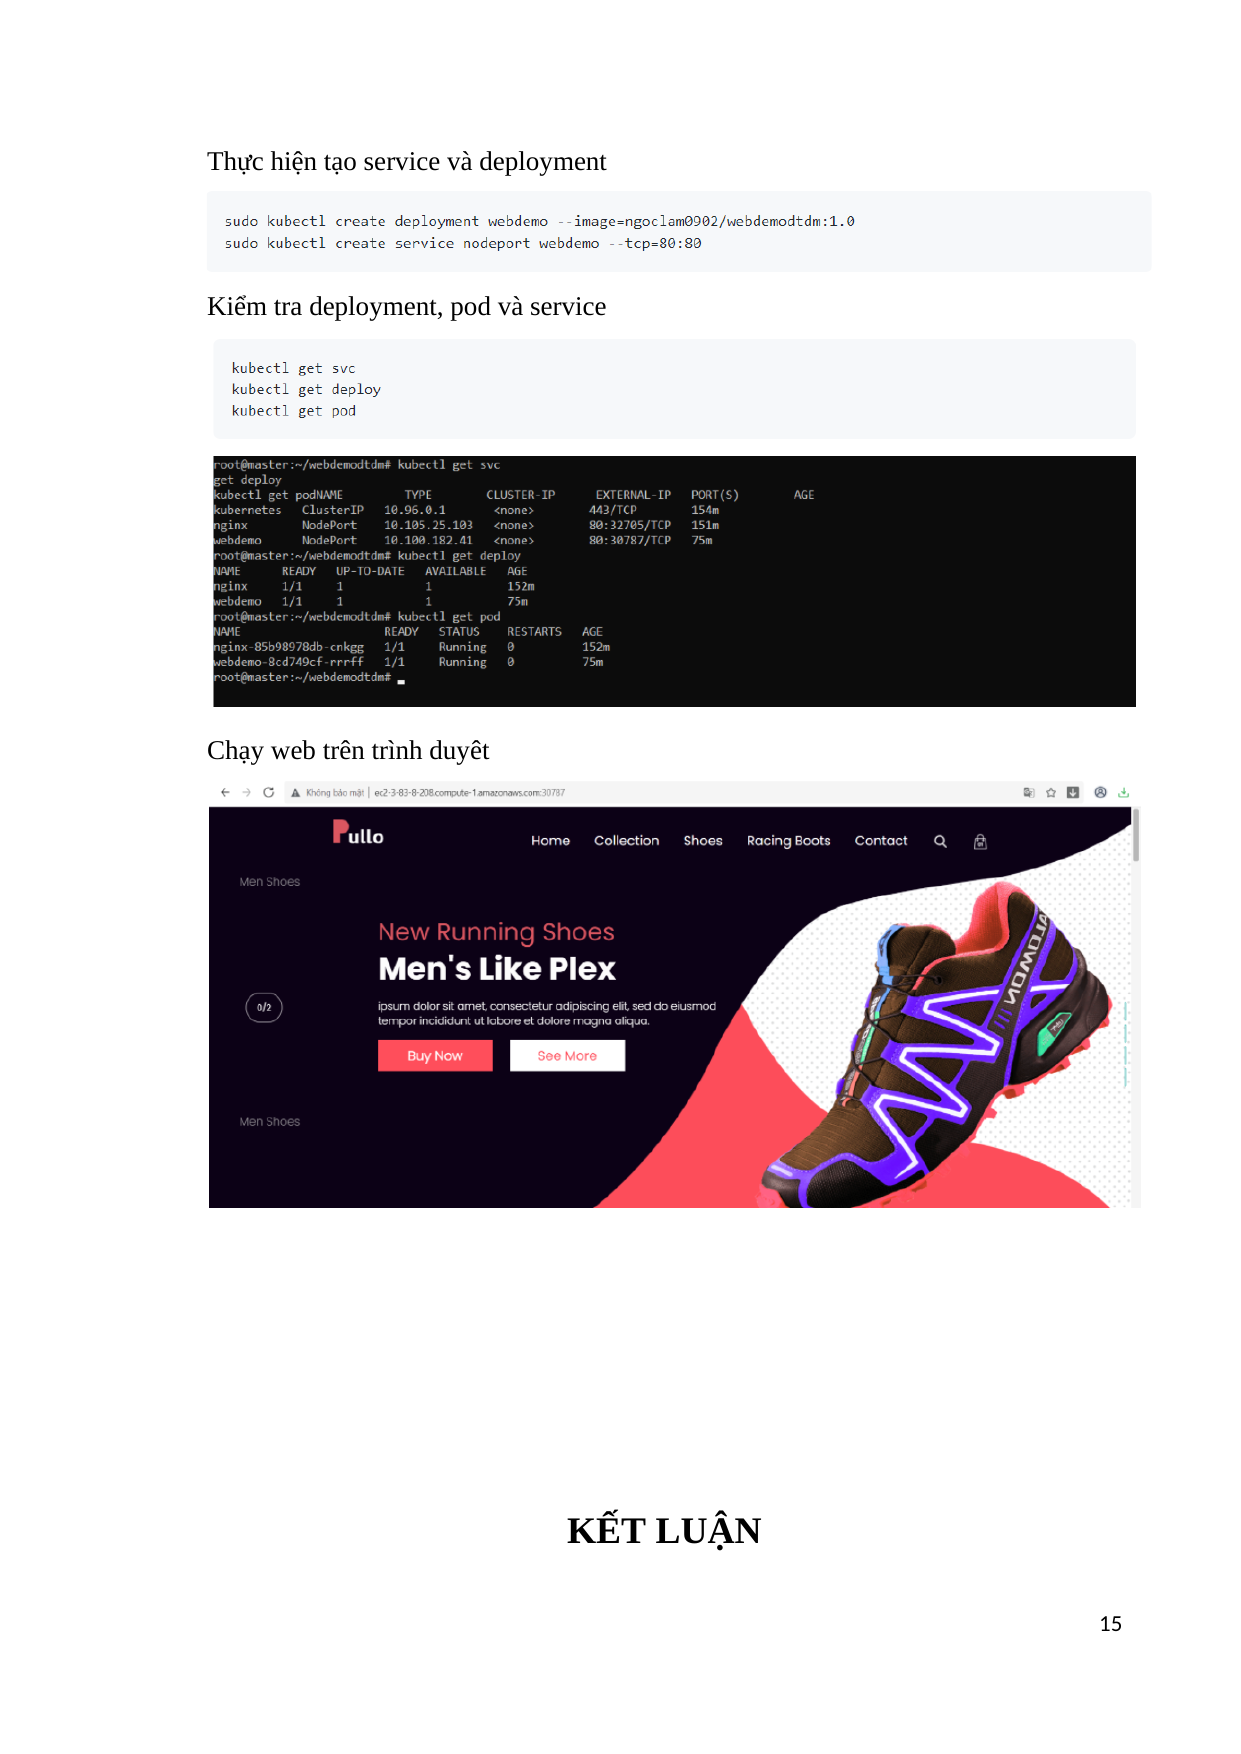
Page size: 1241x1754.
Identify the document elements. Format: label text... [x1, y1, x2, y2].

picture [206, 336, 1152, 720]
list KẾT LUẬN [207, 1508, 1122, 1551]
list Kiểm tra deployment, pod và service [207, 290, 1122, 321]
picture [206, 191, 1152, 276]
picture [206, 780, 1152, 1215]
list Thực hiện tạo service và deployment [207, 144, 1122, 176]
list Chạy web trên trình duyêt [207, 734, 1122, 765]
